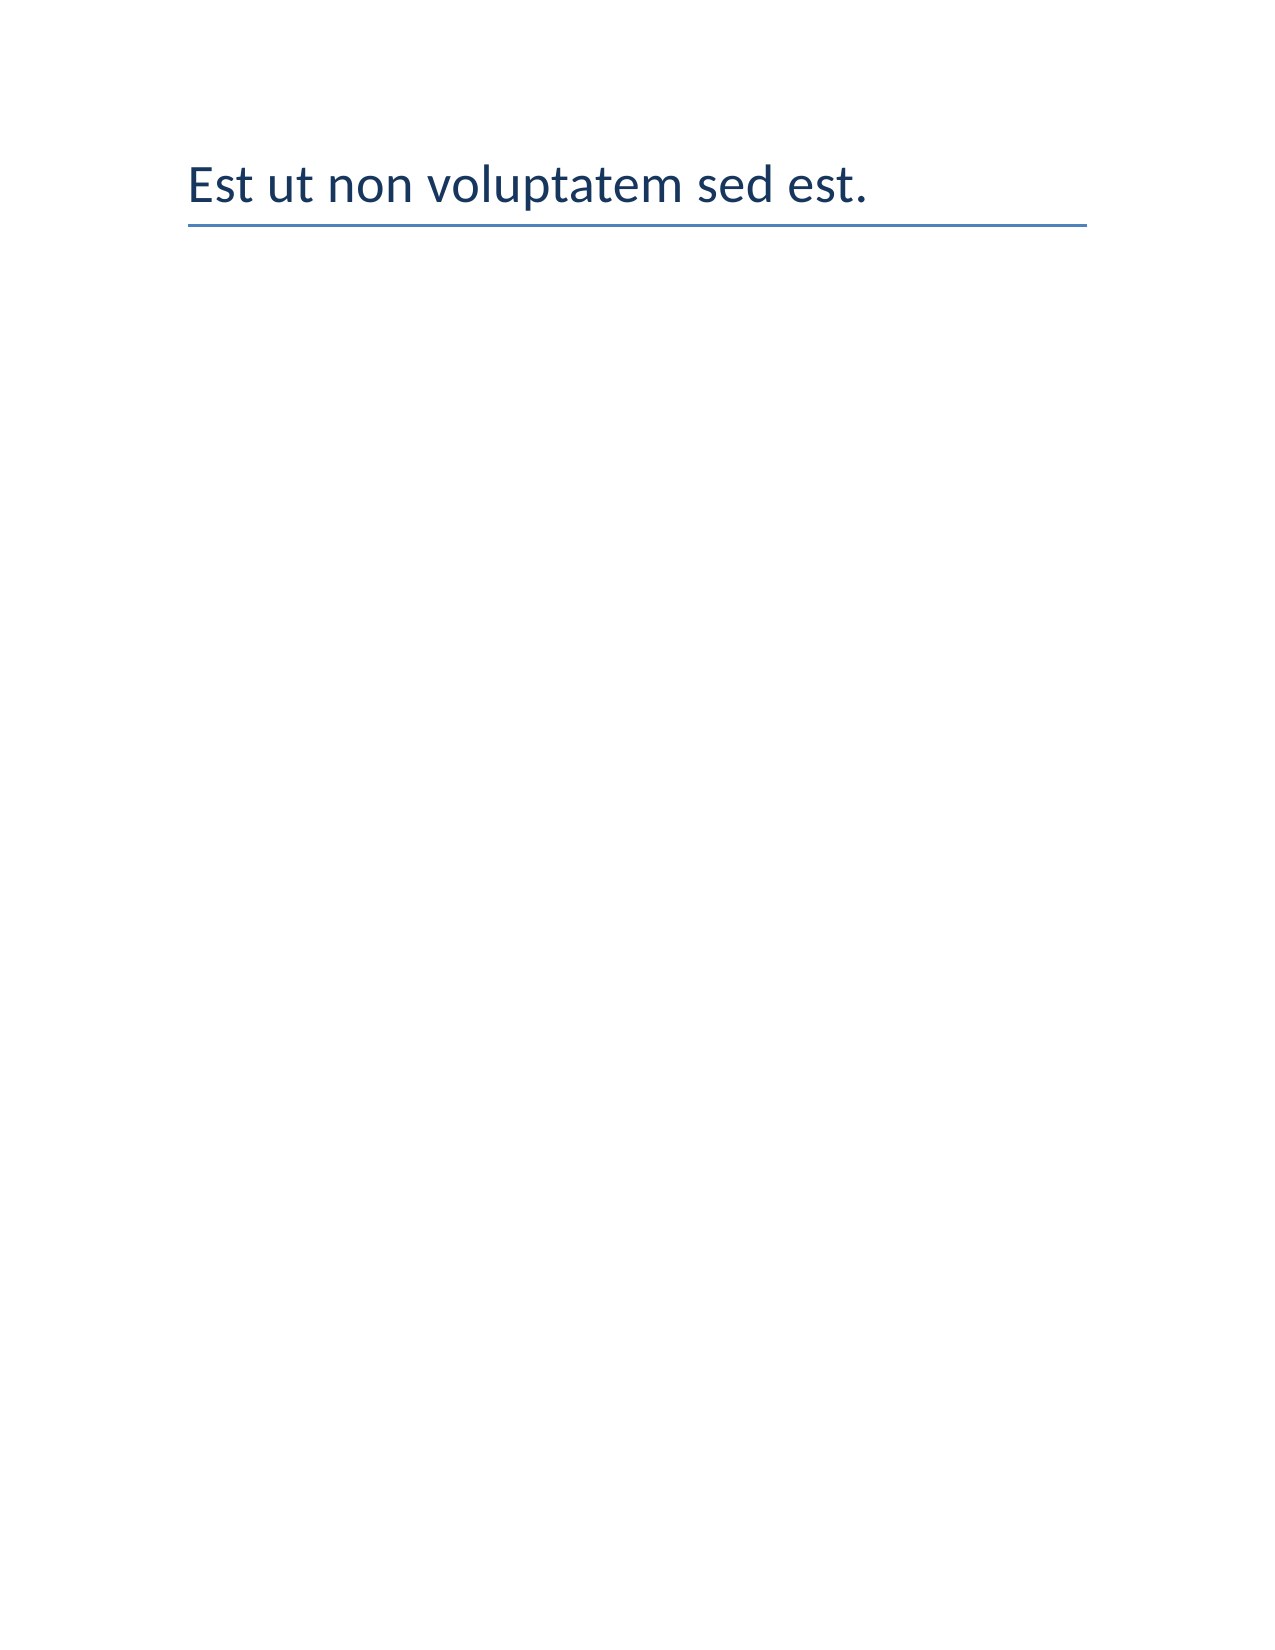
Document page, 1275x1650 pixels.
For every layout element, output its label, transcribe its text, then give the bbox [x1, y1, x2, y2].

title Est ut non voluptatem sed est. [187, 150, 1087, 227]
